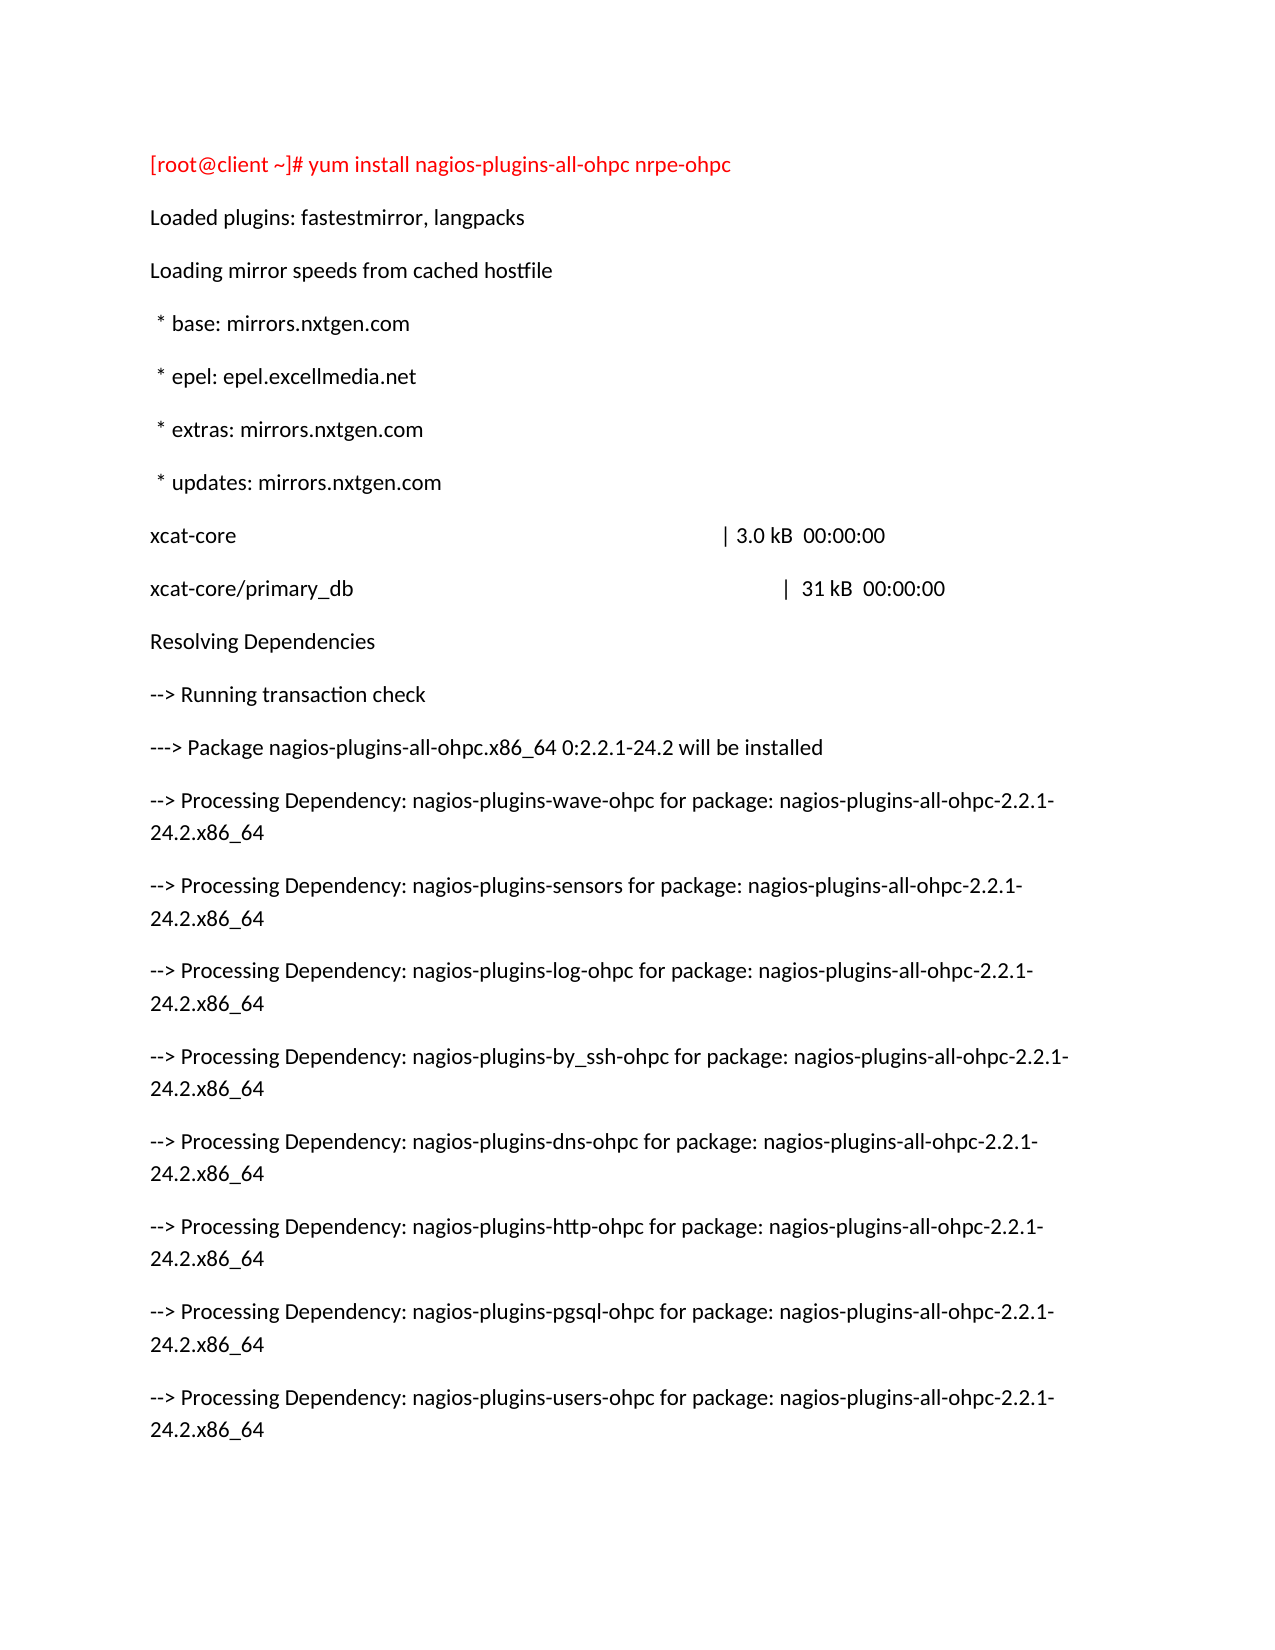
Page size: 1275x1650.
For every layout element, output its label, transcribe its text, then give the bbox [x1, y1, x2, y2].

text * base: mirrors.nxtgen.com [150, 309, 1125, 337]
text --> Processing Dependency: nagios-plugins-by_ssh-ohpc for package: nagios-plugins-all-ohpc-2.2.1-24.2.x86_64 [150, 1042, 1125, 1102]
text Resolving Dependencies [150, 627, 1125, 655]
text --> Processing Dependency: nagios-plugins-log-ohpc for package: nagios-plugins-all-ohpc-2.2.1-24.2.x86_64 [150, 957, 1125, 1017]
text --> Processing Dependency: nagios-plugins-dns-ohpc for package: nagios-plugins-all-ohpc-2.2.1-24.2.x86_64 [150, 1127, 1125, 1187]
text --> Processing Dependency: nagios-plugins-http-ohpc for package: nagios-plugins-all-ohpc-2.2.1-24.2.x86_64 [150, 1212, 1125, 1272]
text --> Running transaction check [150, 680, 1125, 708]
text --> Processing Dependency: nagios-plugins-users-ohpc for package: nagios-plugins-all-ohpc-2.2.1-24.2.x86_64 [150, 1383, 1125, 1443]
text --> Processing Dependency: nagios-plugins-pgsql-ohpc for package: nagios-plugins-all-ohpc-2.2.1-24.2.x86_64 [150, 1297, 1125, 1358]
text * epel: epel.excellmedia.net [150, 362, 1125, 390]
text * extras: mirrors.nxtgen.com [150, 415, 1125, 443]
text --> Processing Dependency: nagios-plugins-sensors for package: nagios-plugins-all-ohpc-2.2.1-24.2.x86_64 [150, 871, 1125, 932]
text [root@client ~]# yum install nagios-plugins-all-ohpc nrpe-ohpc [150, 150, 1125, 178]
text * updates: mirrors.nxtgen.com [150, 468, 1125, 496]
text xcat-core | 3.0 kB 00:00:00 [150, 521, 1125, 549]
text --> Processing Dependency: nagios-plugins-wave-ohpc for package: nagios-plugins-all-ohpc-2.2.1-24.2.x86_64 [150, 786, 1125, 846]
text ---> Package nagios-plugins-all-ohpc.x86_64 0:2.2.1-24.2 will be installed [150, 733, 1125, 761]
text xcat-core/primary_db | 31 kB 00:00:00 [150, 574, 1125, 602]
text Loaded plugins: fastestmirror, langpacks [150, 203, 1125, 231]
text Loading mirror speeds from cached hostfile [150, 256, 1125, 284]
